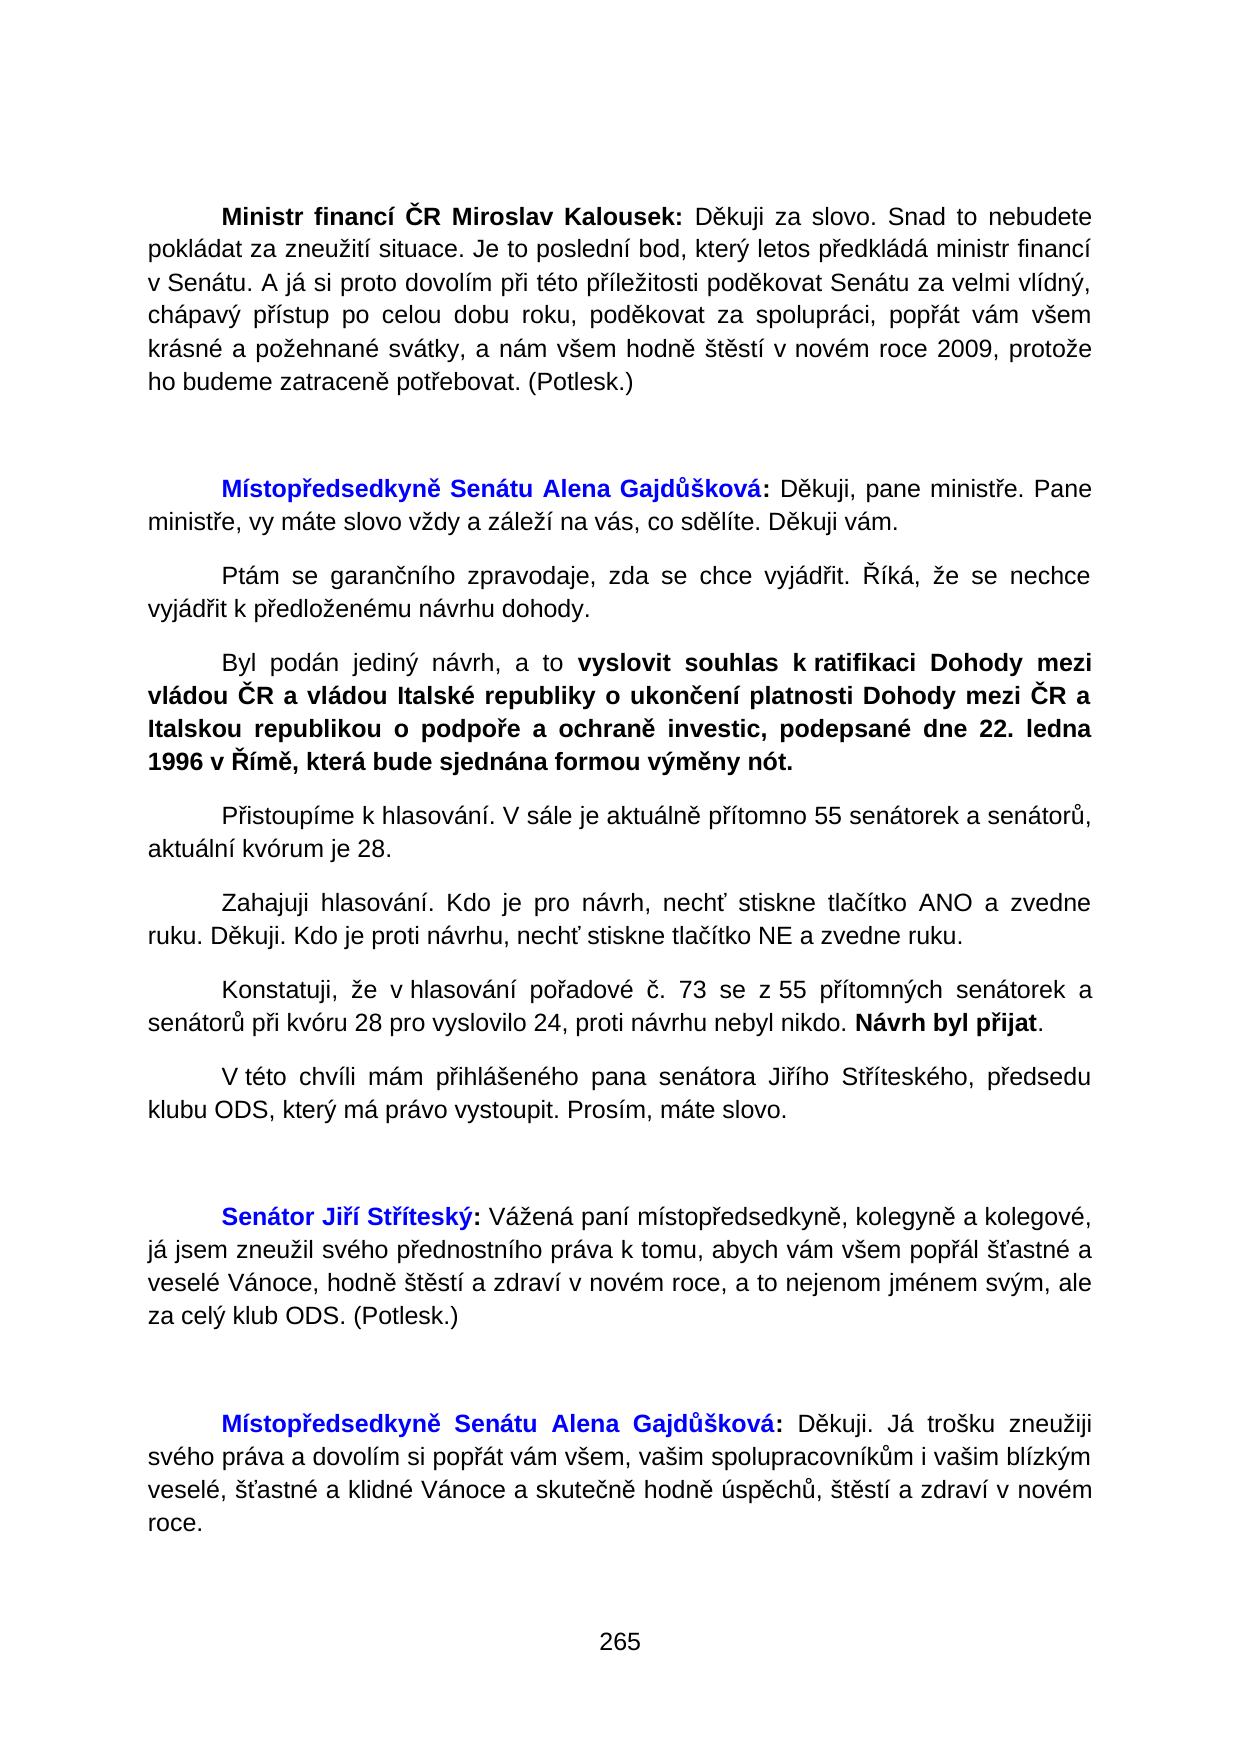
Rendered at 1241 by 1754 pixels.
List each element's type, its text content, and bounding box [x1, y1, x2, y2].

text Senátor Jiří Stříteský: Vážená paní místopředsedkyně, kolegyně a kolegové, já jsem zneužil svého přednostního práva k tomu, abych vám všem popřál šťastné a veselé Vánoce, hodně štěstí a zdraví v novém roce, a to nejenom jménem svým, ale za celý klub ODS. (Potlesk.) [148, 1202, 1093, 1330]
text Zahajuji hlasování. Kdo je pro návrh, nechť stiskne tlačítko ANO a zvedne ruku. Děkuji. Kdo je proti návrhu, nechť stiskne tlačítko NE a zvedne ruku. [148, 888, 1093, 949]
text Ptám se garančního zpravodaje, zda se chce vyjádřit. Říká, že se nechce vyjádřit k předloženému návrhu dohody. [148, 561, 1093, 623]
text Ministr financí ČR Miroslav Kalousek: Děkuji za slovo. Snad to nebudete pokládat za zneužití situace. Je to poslední bod, který letos předkládá ministr financí v Senátu. A já si proto dovolím při této příležitosti poděkovat Senátu za velmi vlídný, chápavý přístup po celou dobu roku, poděkovat za spolupráci, popřát vám všem krásné a požehnané svátky, a nám všem hodně štěstí v novém roce 2009, protože ho budeme zatraceně potřebovat. (Potlesk.) [148, 201, 1093, 395]
text Místopředsedkyně Senátu Alena Gajdůšková: Děkuji, pane ministře. Pane ministře, vy máte slovo vždy a záleží na vás, co sdělíte. Děkuji vám. [148, 474, 1093, 536]
text V této chvíli mám přihlášeného pana senátora Jiřího Stříteského, předsedu klubu ODS, který má právo vystoupit. Prosím, máte slovo. [148, 1062, 1093, 1123]
text Místopředsedkyně Senátu Alena Gajdůšková: Děkuji. Já trošku zneužiji svého práva a dovolím si popřát vám všem, vašim spolupracovníkům i vašim blízkým veselé, šťastné a klidné Vánoce a skutečně hodně úspěchů, štěstí a zdraví v novém roce. [148, 1409, 1093, 1537]
text Byl podán jediný návrh, a to vyslovit souhlas k ratifikaci Dohody mezi vládou ČR a vládou Italské republiky o ukončení platnosti Dohody mezi ČR a Italskou republikou o podpoře a ochraně investic, podepsané dne 22. ledna 1996 v Římě, která bude sjednána formou výměny nót. [148, 648, 1093, 776]
text Přistoupíme k hlasování. V sále je aktuálně přítomno 55 senátorek a senátorů, aktuální kvórum je 28. [148, 801, 1093, 863]
text Konstatuji, že v hlasování pořadové č. 73 se z 55 přítomných senátorek a senátorů při kvóru 28 pro vyslovilo 24, proti návrhu nebyl nikdo. Návrh byl přijat. [148, 975, 1093, 1036]
